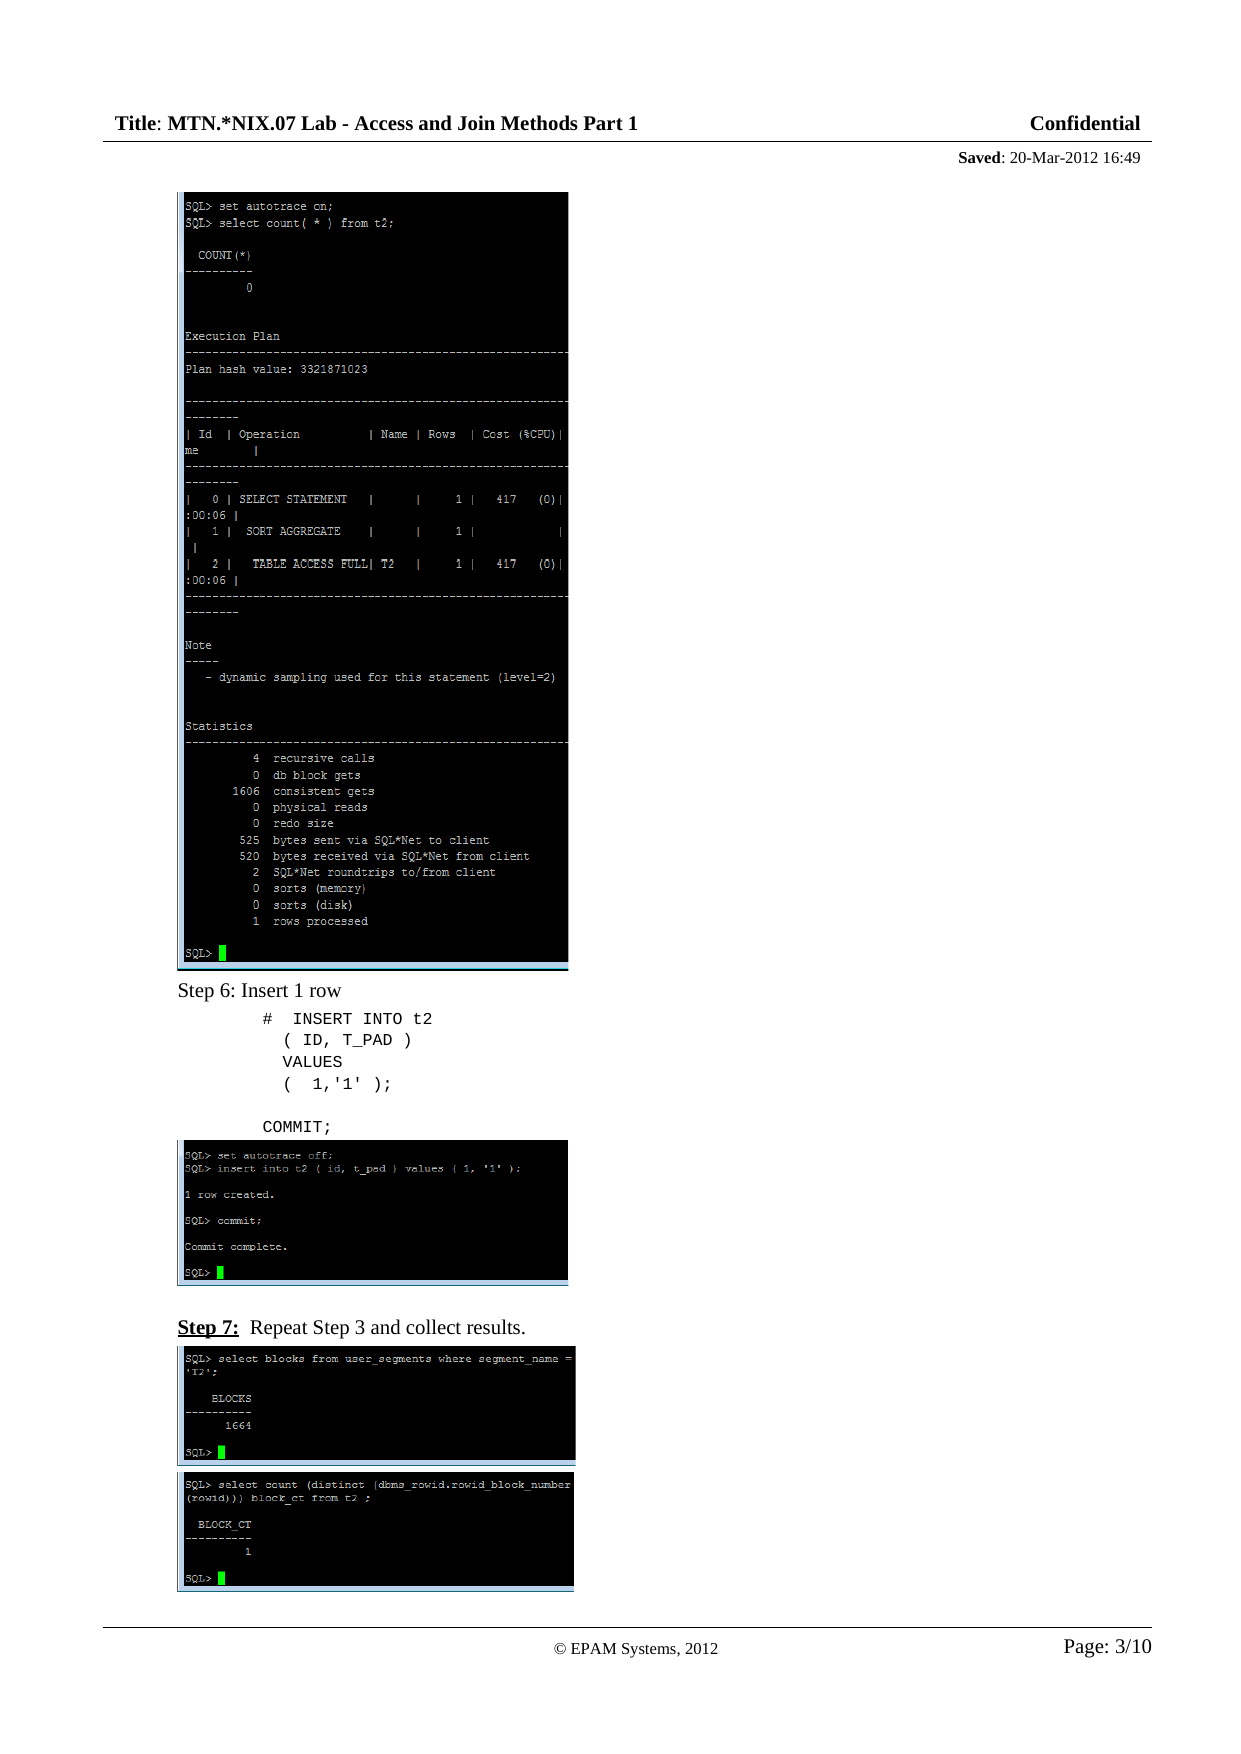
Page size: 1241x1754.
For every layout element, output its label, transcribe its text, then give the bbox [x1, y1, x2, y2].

list COMMIT; [262, 1118, 1152, 1137]
picture [177, 1472, 574, 1592]
picture [177, 1140, 569, 1286]
list ( 1,'1' ); [262, 1075, 1152, 1094]
list # INSERT INTO t2 [262, 1010, 1152, 1029]
text Step 7: Repeat Step 3 and collect results. [177, 1314, 1152, 1339]
text Step 6: Insert 1 row [177, 978, 1152, 1002]
list ( ID, T_PAD ) [262, 1032, 1152, 1051]
list VALUES [262, 1053, 1152, 1072]
picture [177, 1346, 576, 1466]
picture [177, 192, 569, 971]
